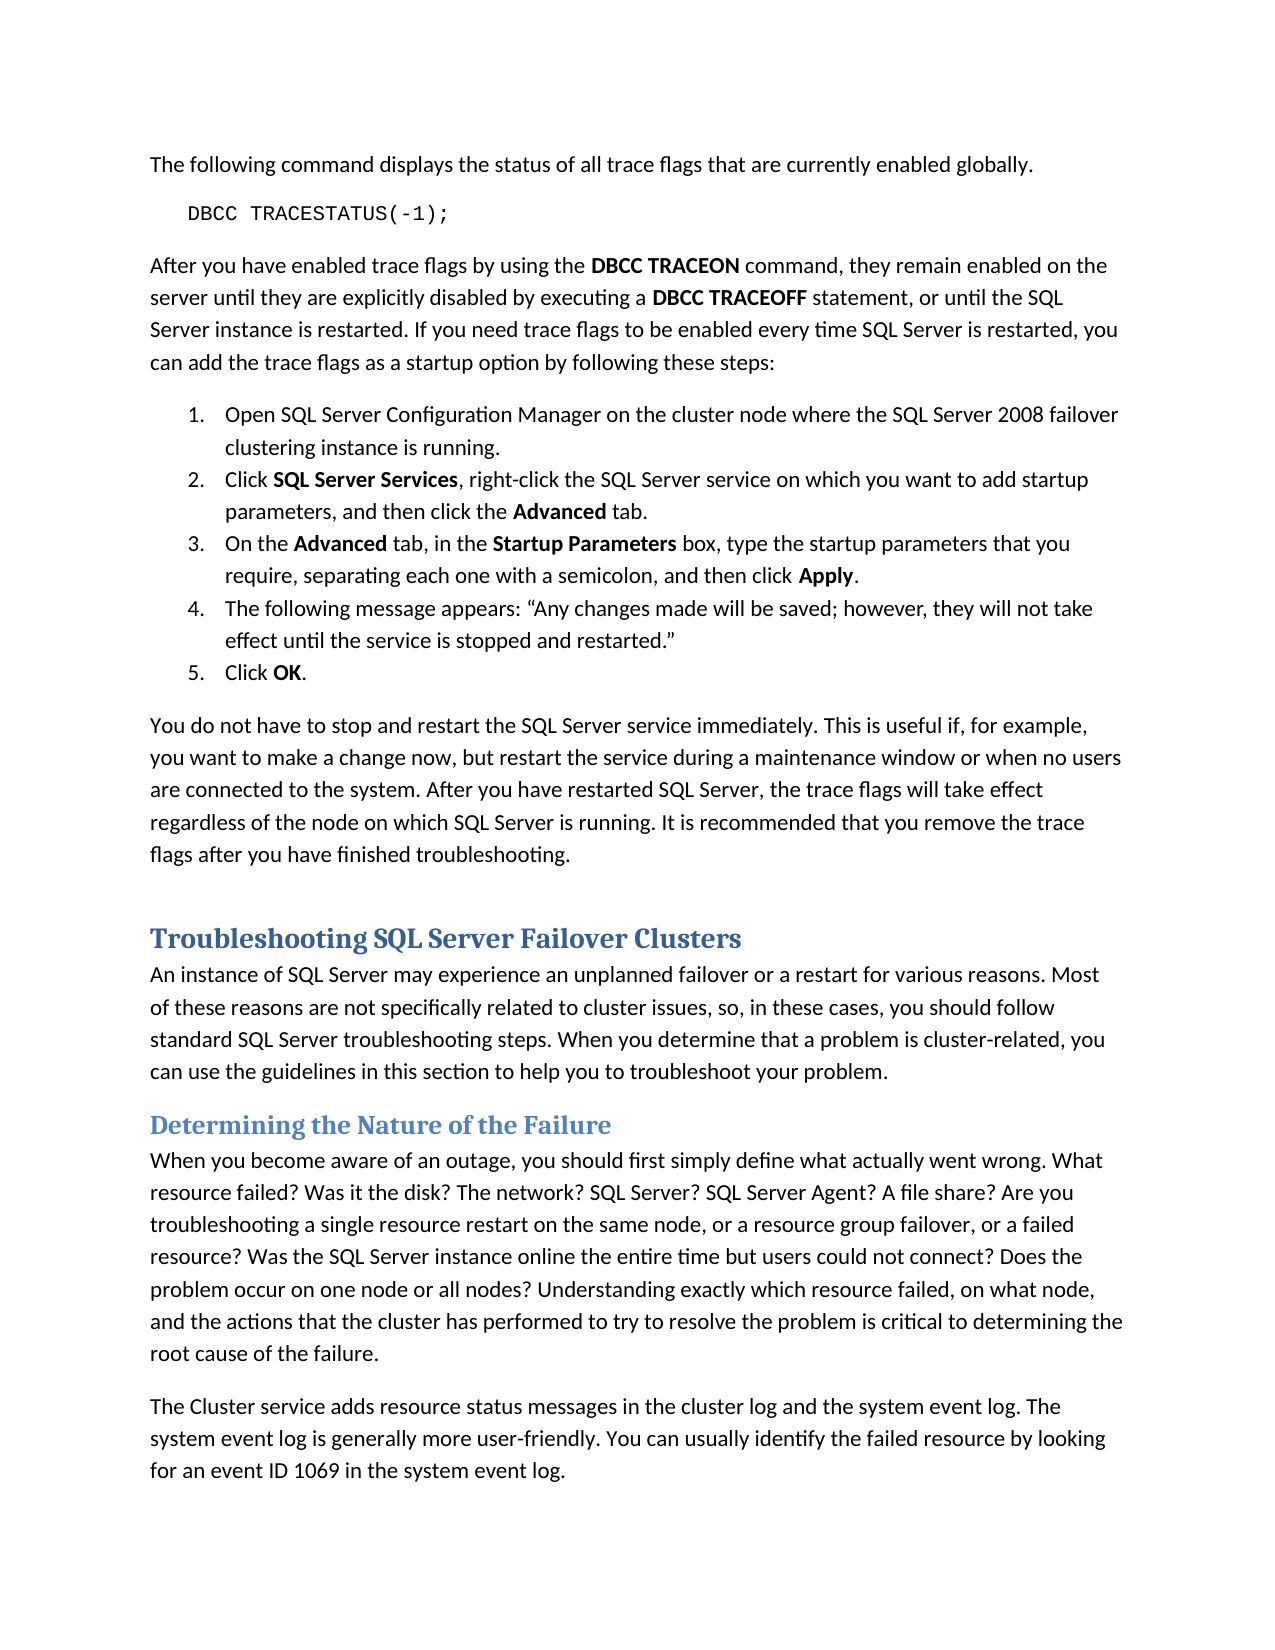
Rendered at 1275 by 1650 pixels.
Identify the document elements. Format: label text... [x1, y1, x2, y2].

text When you become aware of an outage, you should first simply define what actually went wrong. What resource failed? Was it the disk? The network? SQL Server? SQL Server Agent? A file share? Are you troubleshooting a single resource restart on the same node, or a resource group failover, or a failed resource? Was the SQL Server instance online the entire time but users could not connect? Does the problem occur on one node or all nodes? Understanding exactly which resource failed, on what node, and the actions that the cluster has performed to try to resolve the problem is critical to determining the root cause of the failure. [150, 1146, 1125, 1367]
subtitle Determining the Nature of the Failure [150, 1110, 1125, 1141]
text The Cluster service adds resource status messages in the cluster log and the system event log. The system event log is generally more user-friendly. You can usually identify the failed resource by looking for an event ID 1069 in the system event log. [150, 1392, 1125, 1484]
text The following command displays the status of all trace flags that are currently enabled globally. [150, 150, 1125, 178]
list Open SQL Server Configuration Manager on the cluster node where the SQL Server 2008 failover clustering instance is running. [187, 401, 1125, 461]
list On the Advanced tab, in the Startup Parameters box, type the startup parameters that you require, separating each one with a semicolon, and then click Apply. [187, 529, 1125, 589]
text You do not have to stop and restart the SQL Server service immediately. This is useful if, for example, you want to make a change now, but restart the service during a maintenance window or when no users are connected to the system. After you have restarted SQL Server, the trace flags will take effect regardless of the node on which SQL Server is running. It is recommended that you remove the trace flags after you have finished troubleshooting. [150, 711, 1125, 868]
text An instance of SQL Server may experience an unplanned failover or a restart for various reasons. Most of these reasons are not specifically related to cluster issues, so, in these cases, you should follow standard SQL Server troubleshooting steps. When you determine that a problem is cluster-related, you can use the guidelines in this section to help you to troubleshoot your problem. [150, 961, 1125, 1085]
subtitle Troubleshooting SQL Server Failover Clusters [150, 922, 1125, 956]
list Click SQL Server Services, right-click the SQL Server service on which you want to add startup parameters, and then click the Advanced tab. [187, 465, 1125, 525]
list Click OK. [187, 658, 1125, 686]
text After you have enabled trace flags by using the DBCC TRACEON command, they remain enabled on the server until they are explicitly disabled by executing a DBCC TRACEOFF statement, or until the SQL Server instance is restarted. If you need trace flags to be enabled every time SQL Server is restarted, you can add the trace flags as a startup option by following these steps: [150, 251, 1125, 376]
list The following message appears: “Any changes made will be saved; however, they will not take effect until the service is stopped and restarted.” [187, 594, 1125, 654]
text DBCC TRACESTATUS(-1); [187, 203, 1125, 227]
